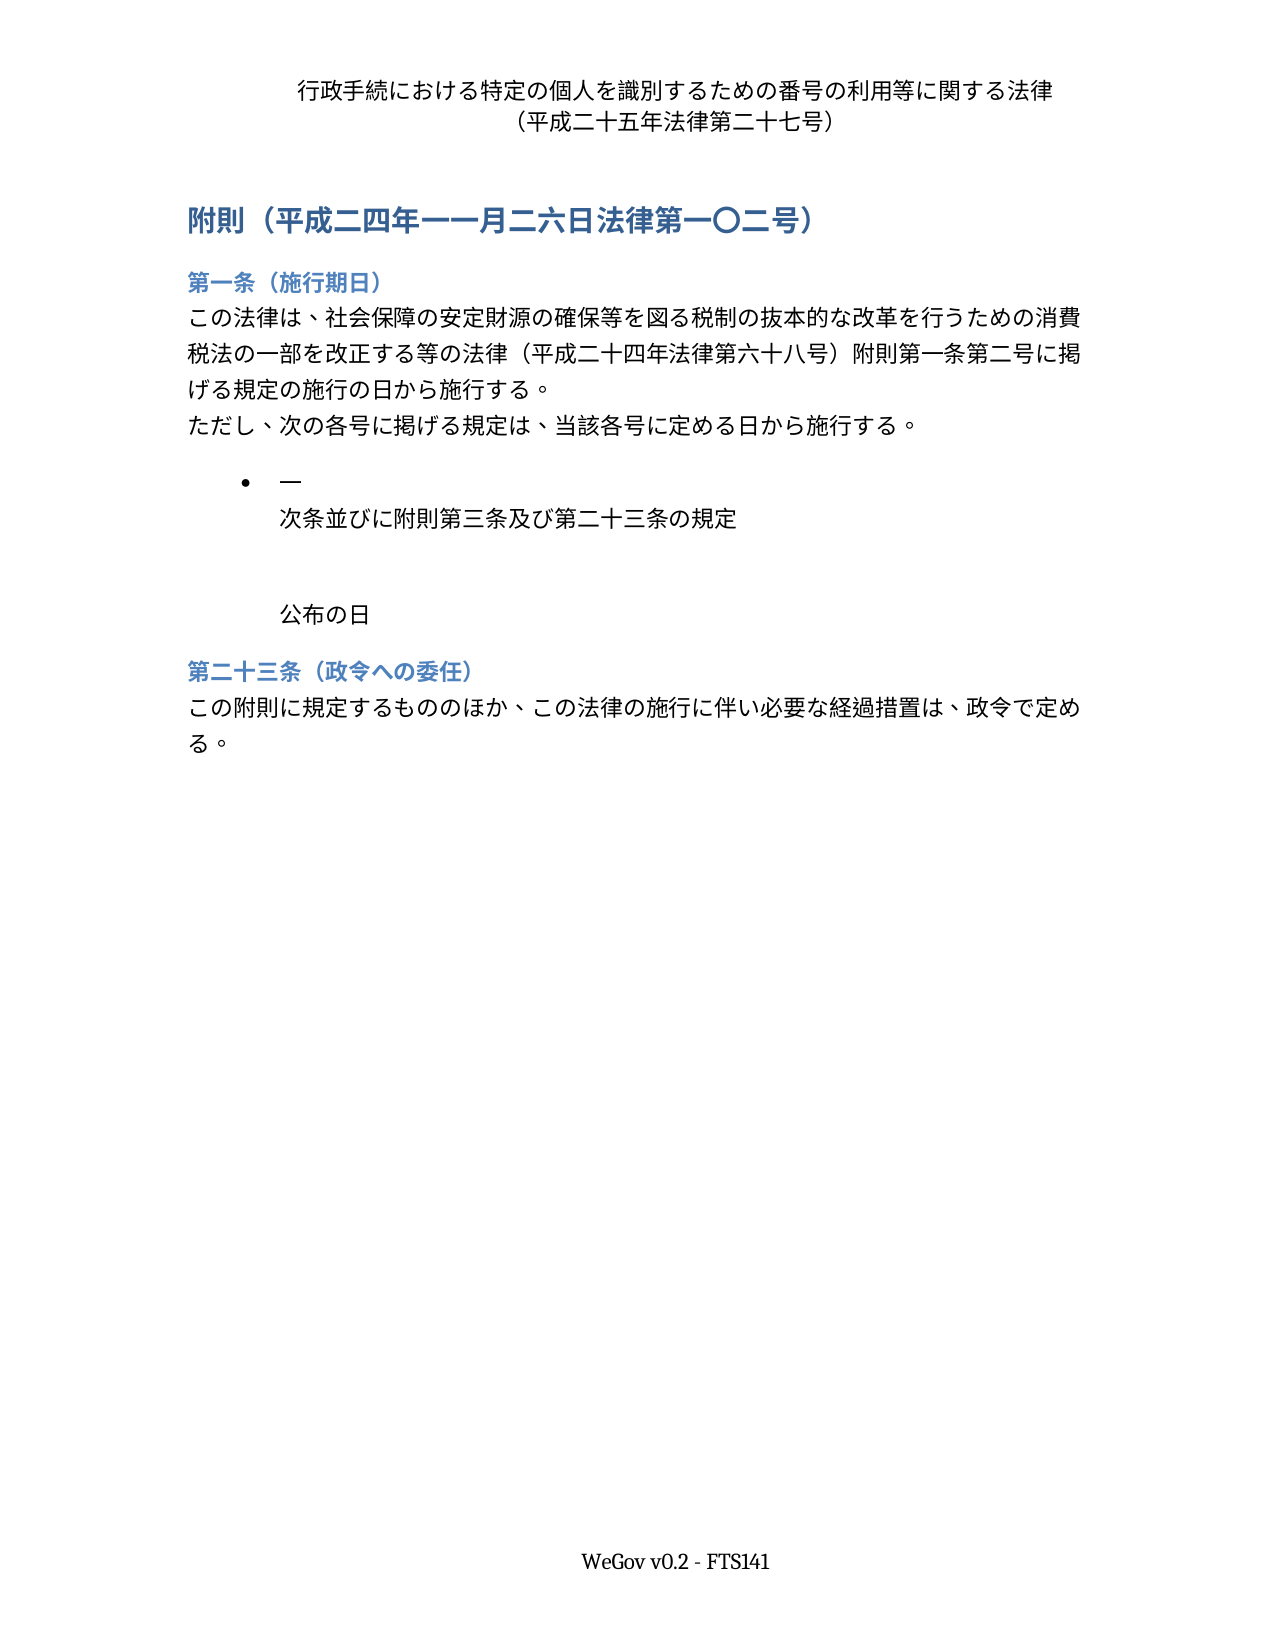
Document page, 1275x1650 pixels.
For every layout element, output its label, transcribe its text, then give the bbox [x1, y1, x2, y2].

subtitle 第一条（施行期日） [187, 266, 1087, 298]
list 一 次条並びに附則第三条及び第二十三条の規定 公布の日 [242, 467, 1087, 631]
subtitle 第二十三条（政令への委任） [187, 656, 1087, 687]
subtitle 附則（平成二四年一一月二六日法律第一〇二号） [187, 200, 1087, 240]
text この附則に規定するもののほか、この法律の施行に伴い必要な経過措置は、政令で定める。 [187, 692, 1087, 759]
text この法律は、社会保障の安定財源の確保等を図る税制の抜本的な改革を行うための消費税法の一部を改正する等の法律（平成二十四年法律第六十八号）附則第一条第二号に掲げる規定の施行の日から施行する。 ただし、次の各号に掲げる規定は、当該各号に定める日から施行する。 [187, 302, 1087, 441]
